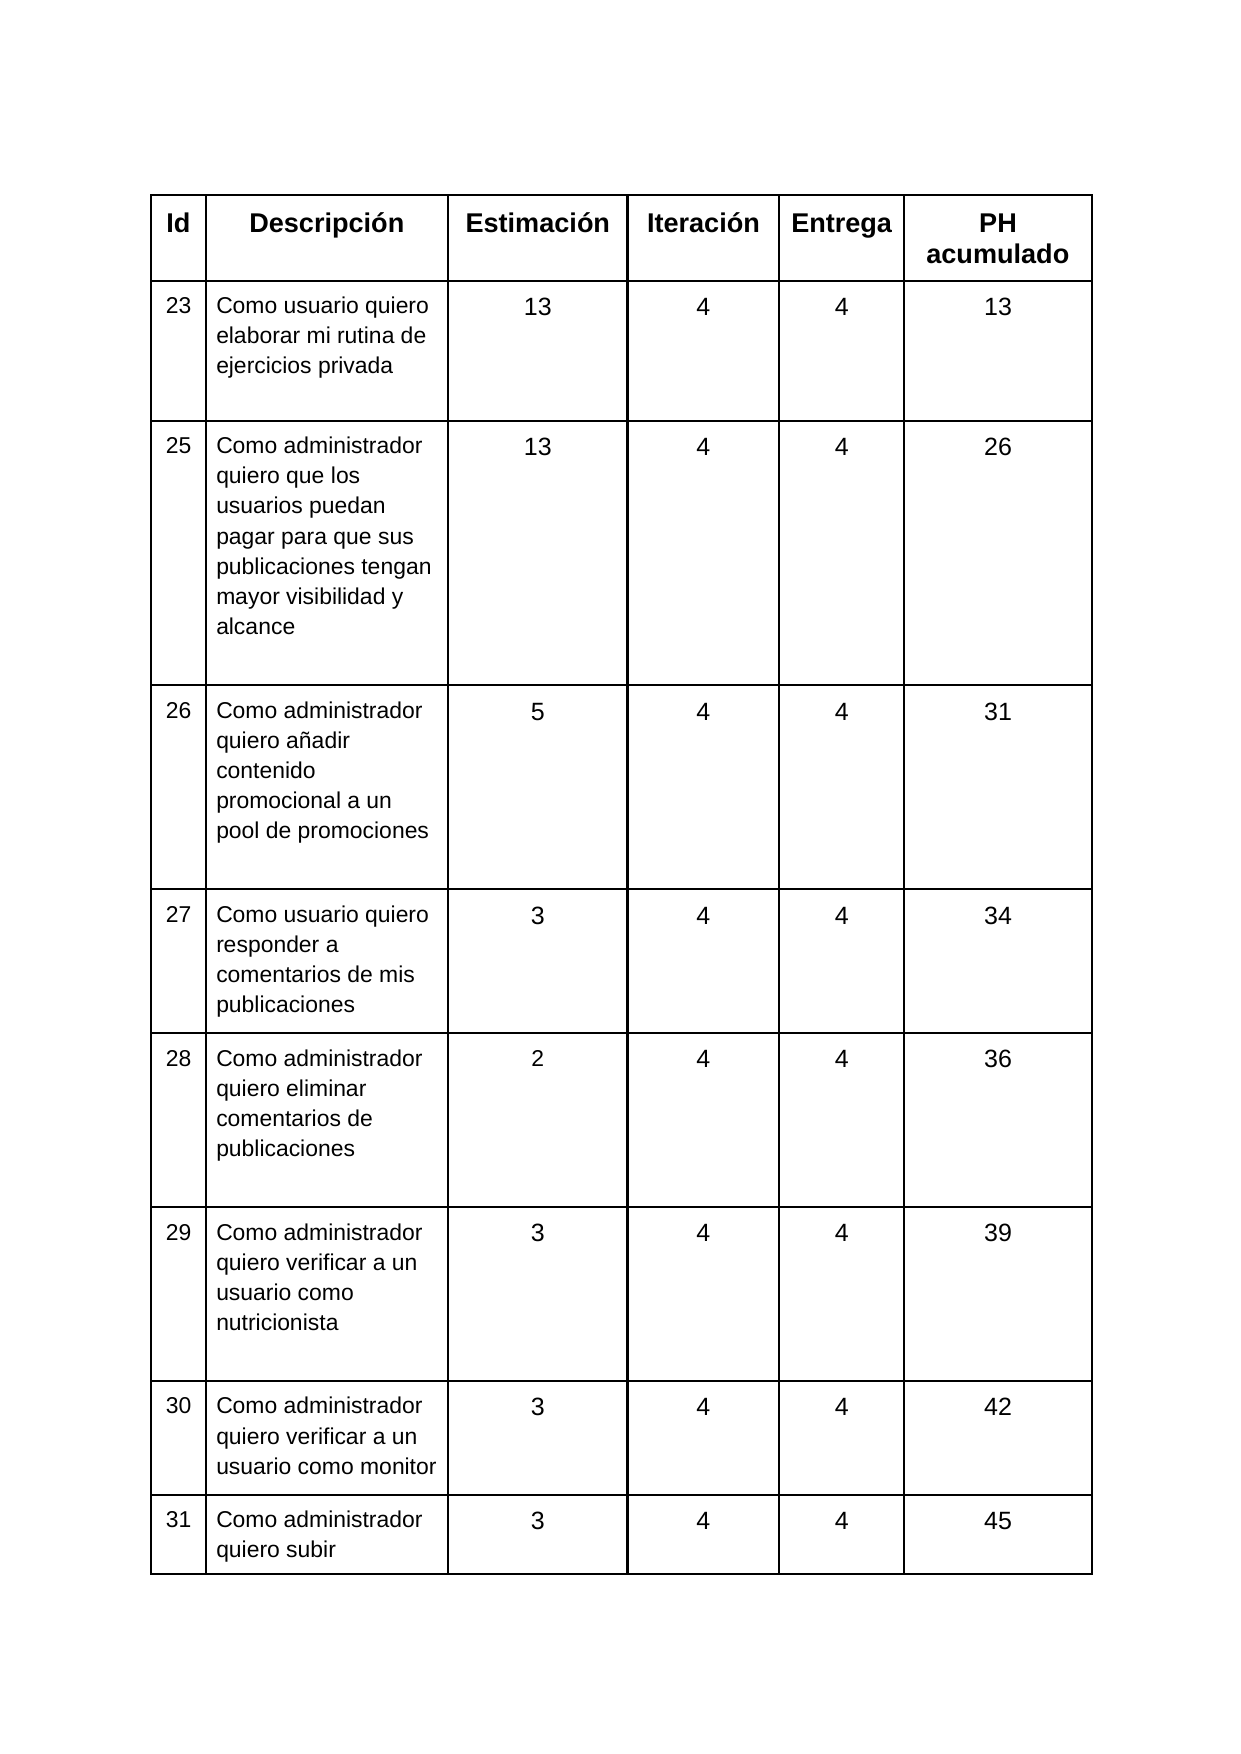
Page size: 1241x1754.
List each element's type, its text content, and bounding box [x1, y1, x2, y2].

table_cell 31 [905, 686, 1091, 888]
table_cell 4 [780, 686, 903, 888]
table_cell 4 [780, 1034, 903, 1206]
table_cell 4 [780, 1382, 903, 1493]
table_cell 23 [152, 282, 205, 419]
table_cell Como administrador quiero añadir contenido promocional a un pool de promociones [207, 686, 447, 888]
table_cell 4 [629, 422, 778, 684]
table_cell 4 [629, 1382, 778, 1493]
table_cell Como usuario quiero responder a comentarios de mis publicaciones [207, 890, 447, 1032]
table_cell 4 [629, 890, 778, 1032]
table_cell 26 [905, 422, 1091, 684]
table_cell Como administrador quiero verificar a un usuario como monitor [207, 1382, 447, 1493]
table_header Id [152, 196, 205, 279]
table_cell 13 [905, 282, 1091, 419]
table_cell 34 [905, 890, 1091, 1032]
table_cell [207, 1496, 447, 1573]
table_cell Como administrador quiero que los usuarios puedan pagar para que sus publicaciones tengan mayor visibilidad y alcance [207, 422, 447, 684]
table_cell 45 [905, 1496, 1091, 1573]
table_cell 4 [780, 1496, 903, 1573]
table_cell 36 [905, 1034, 1091, 1206]
table_cell 42 [905, 1382, 1091, 1493]
table_cell 4 [629, 282, 778, 419]
table_header Descripción [207, 196, 447, 279]
table_cell 5 [449, 686, 626, 888]
table_cell 13 [449, 282, 626, 419]
table_cell Como administrador quiero verificar a un usuario como nutricionista [207, 1208, 447, 1380]
table_header Entrega [780, 196, 903, 279]
table_cell 26 [152, 686, 205, 888]
table_cell 3 [449, 1382, 626, 1493]
table_header PH acumulado [905, 196, 1091, 279]
table_cell 4 [780, 282, 903, 419]
table_cell Como usuario quiero elaborar mi rutina de ejercicios privada [207, 282, 447, 419]
table_cell 30 [152, 1382, 205, 1493]
table_cell 4 [780, 890, 903, 1032]
table_cell 3 [449, 890, 626, 1032]
table_cell 13 [449, 422, 626, 684]
table_cell Como administrador quiero eliminar comentarios de publicaciones [207, 1034, 447, 1206]
table_cell 28 [152, 1034, 205, 1206]
table_cell 3 [449, 1208, 626, 1380]
table_cell 4 [780, 1208, 903, 1380]
table_cell 3 [449, 1496, 626, 1573]
table_cell 4 [629, 686, 778, 888]
table_header Iteración [629, 196, 778, 279]
table_cell 39 [905, 1208, 1091, 1380]
table_cell 2 [449, 1034, 626, 1206]
table_cell 4 [629, 1496, 778, 1573]
table_cell 27 [152, 890, 205, 1032]
table_header Estimación [449, 196, 626, 279]
table_cell 4 [780, 422, 903, 684]
table_cell 4 [629, 1034, 778, 1206]
table_cell 25 [152, 422, 205, 684]
table_cell 31 [152, 1496, 205, 1573]
table_cell 4 [629, 1208, 778, 1380]
table_cell 29 [152, 1208, 205, 1380]
